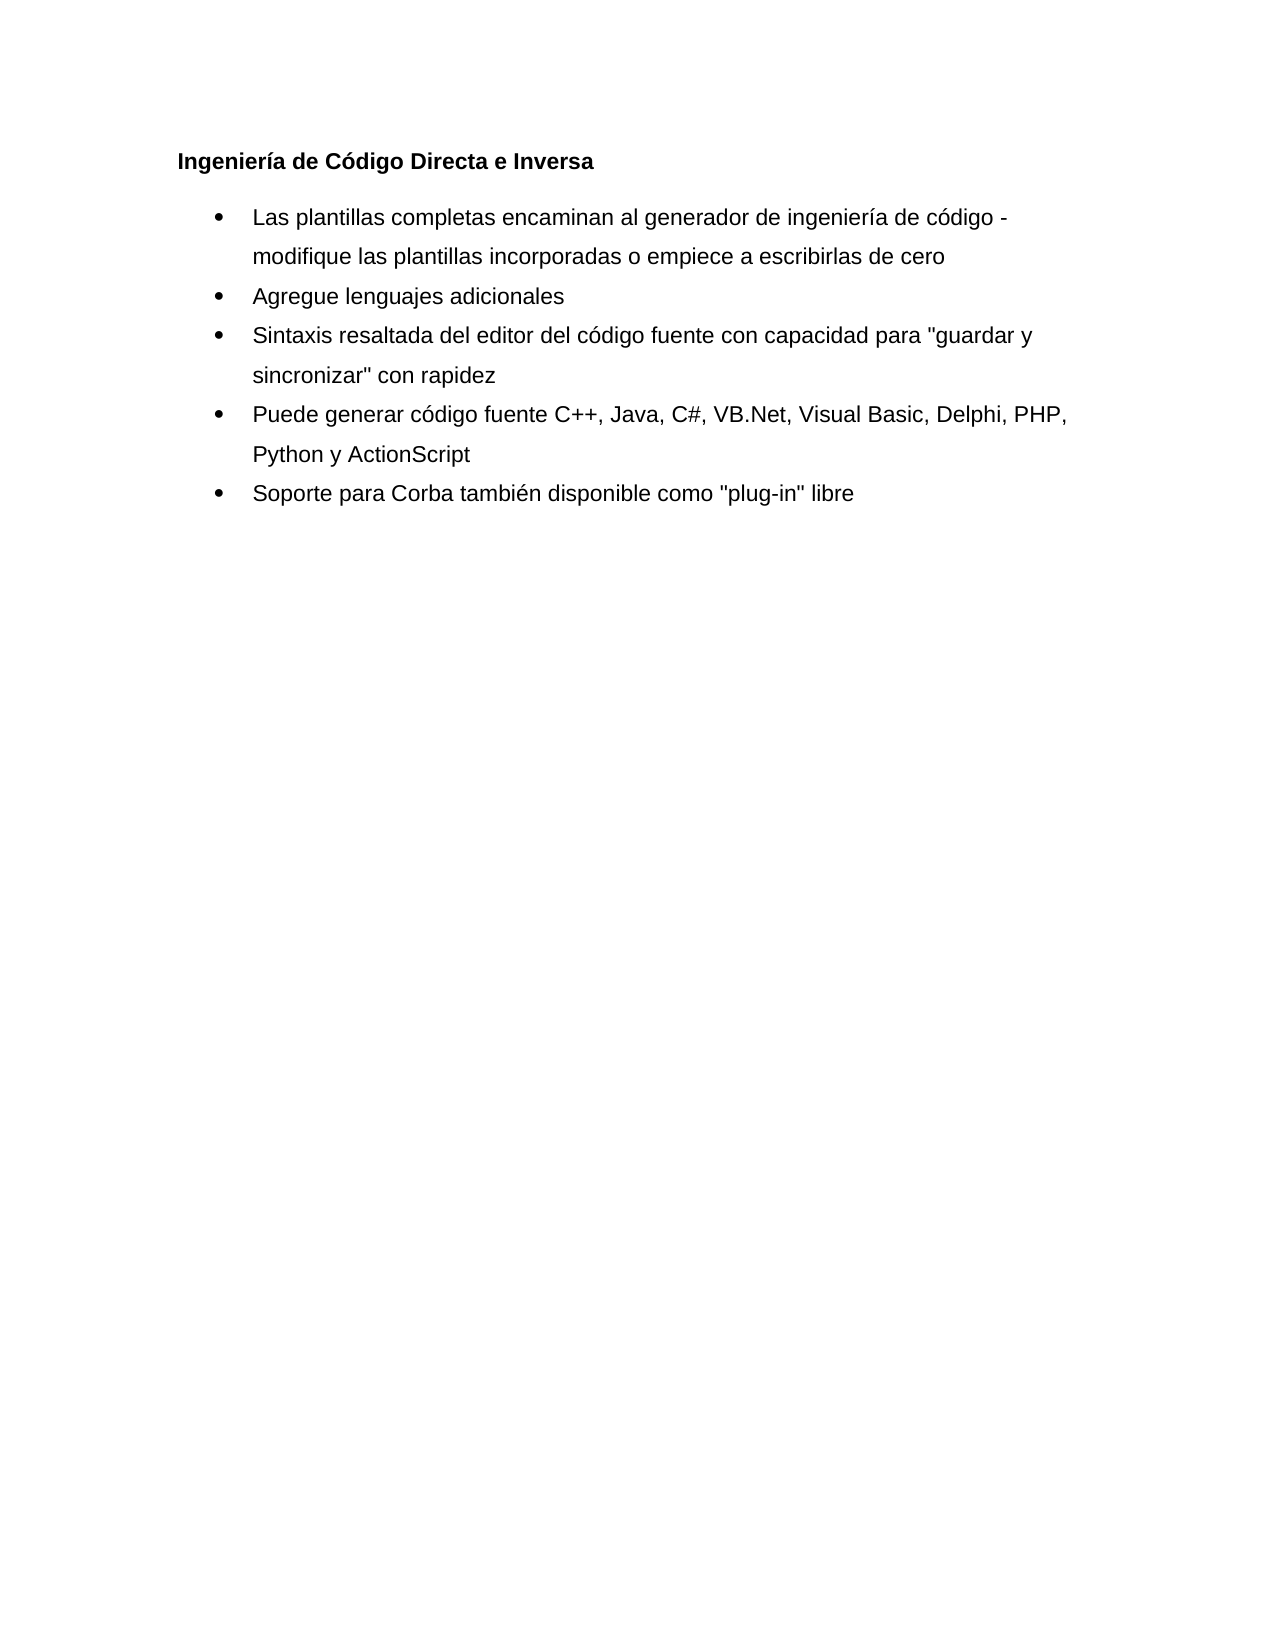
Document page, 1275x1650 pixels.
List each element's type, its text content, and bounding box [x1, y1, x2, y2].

list Sintaxis resaltada del editor del código fuente con capacidad para "guardar y sincronizar" con rapidez [215, 322, 1098, 388]
list Soporte para Corba también disponible como "plug-in" libre [215, 480, 1098, 506]
list Las plantillas completas encaminan al generador de ingeniería de código - modifique las plantillas incorporadas o empiece a escribirlas de cero [215, 204, 1098, 269]
list Agregue lenguajes adicionales [215, 283, 1098, 309]
list Puede generar código fuente C++, Java, C#, VB.Net, Visual Basic, Delphi, PHP, Python y ActionScript [215, 401, 1098, 467]
text Ingeniería de Código Directa e Inversa [177, 148, 1098, 174]
